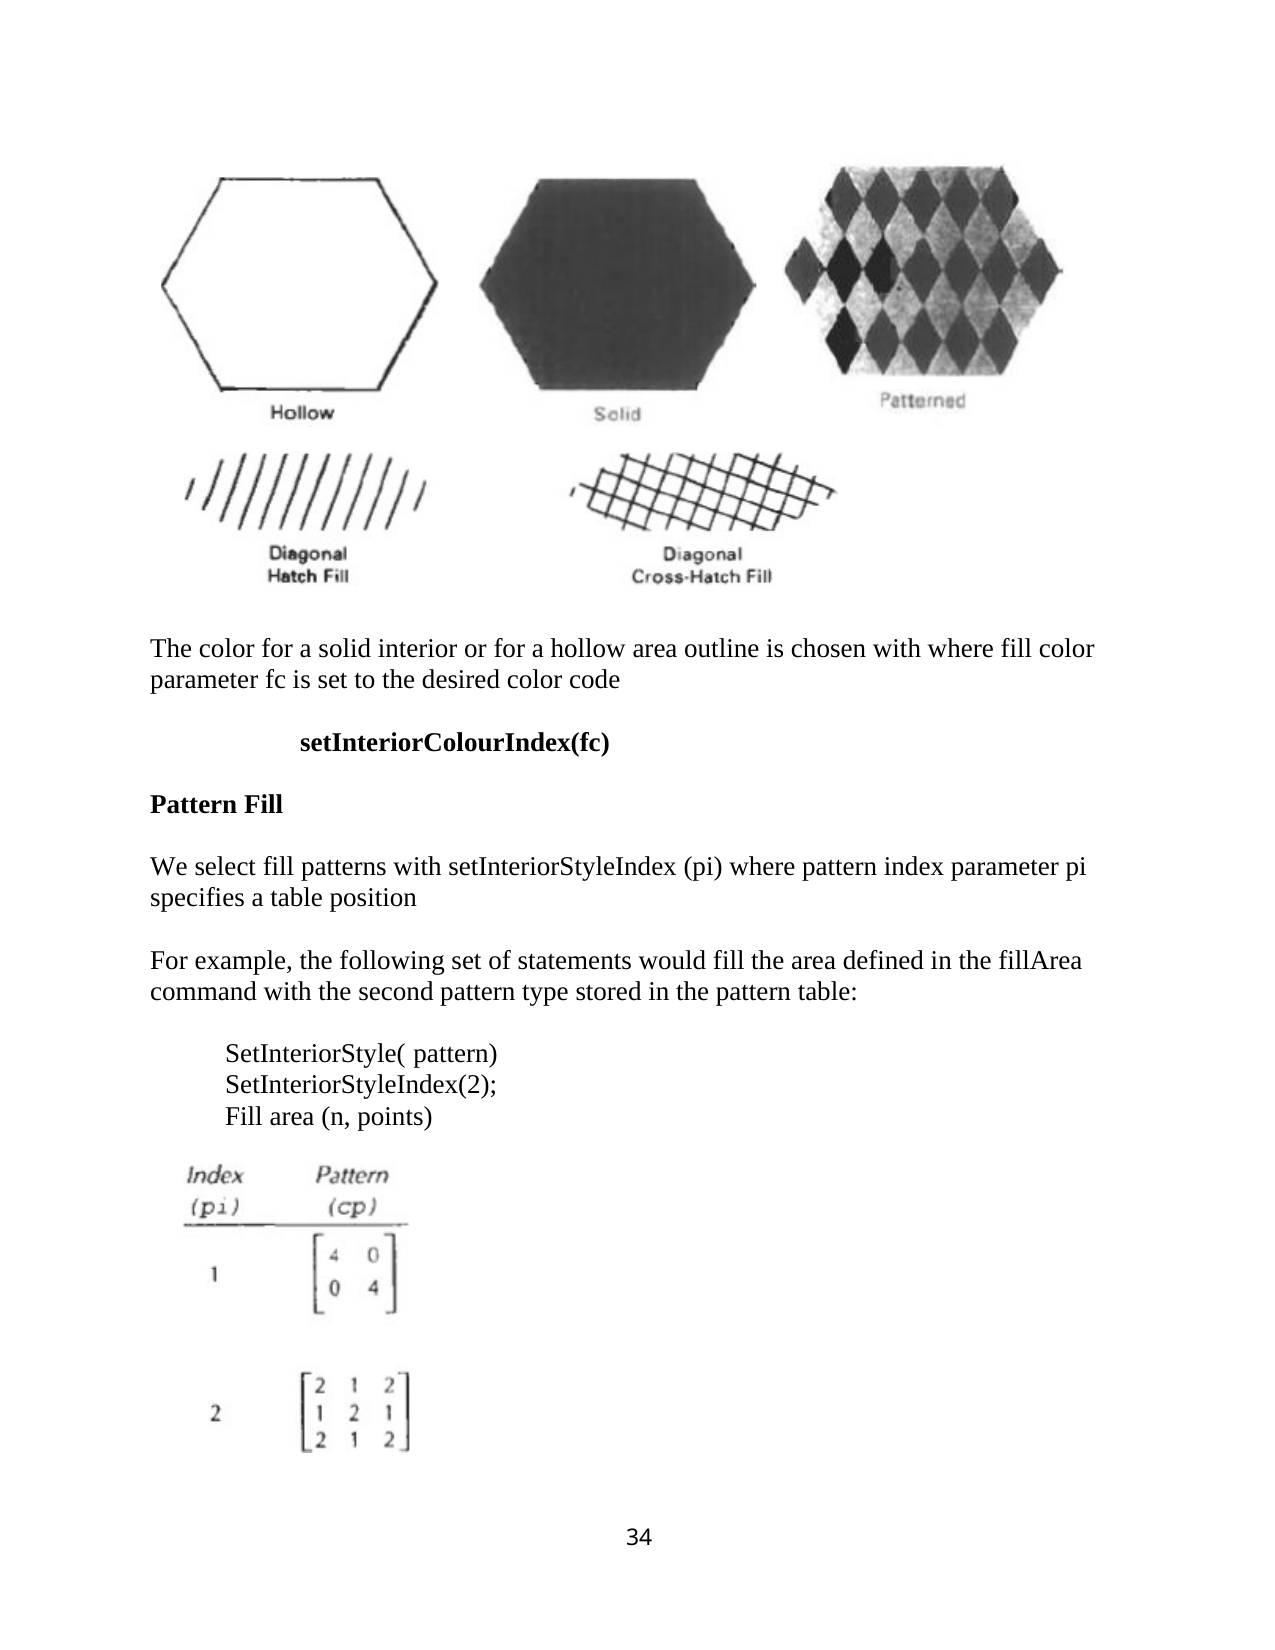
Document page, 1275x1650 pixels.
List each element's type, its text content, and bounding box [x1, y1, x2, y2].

picture [478, 177, 757, 427]
text For example, the following set of statements would fill the area defined in the fillArea command with the second pattern type stored in the pattern table: [150, 944, 1171, 1006]
text SetInteriorStyle( pattern) SetInteriorStyleIndex(2); Fill area (n, points) [225, 1037, 497, 1131]
text We select fill patterns with setInteriorStyleIndex (pi) where pattern index parameter pi specifies a table position [150, 850, 1171, 912]
picture [781, 152, 1068, 427]
text The color for a solid interior or for a hollow area outline is chosen with where fill color parameter fc is set to the desired color code [150, 632, 1171, 694]
picture [161, 177, 439, 427]
picture [184, 451, 838, 586]
picture [182, 1163, 410, 1453]
text setInteriorColourIndex(fc) [300, 726, 1171, 757]
text Pattern Fill [150, 789, 1171, 820]
